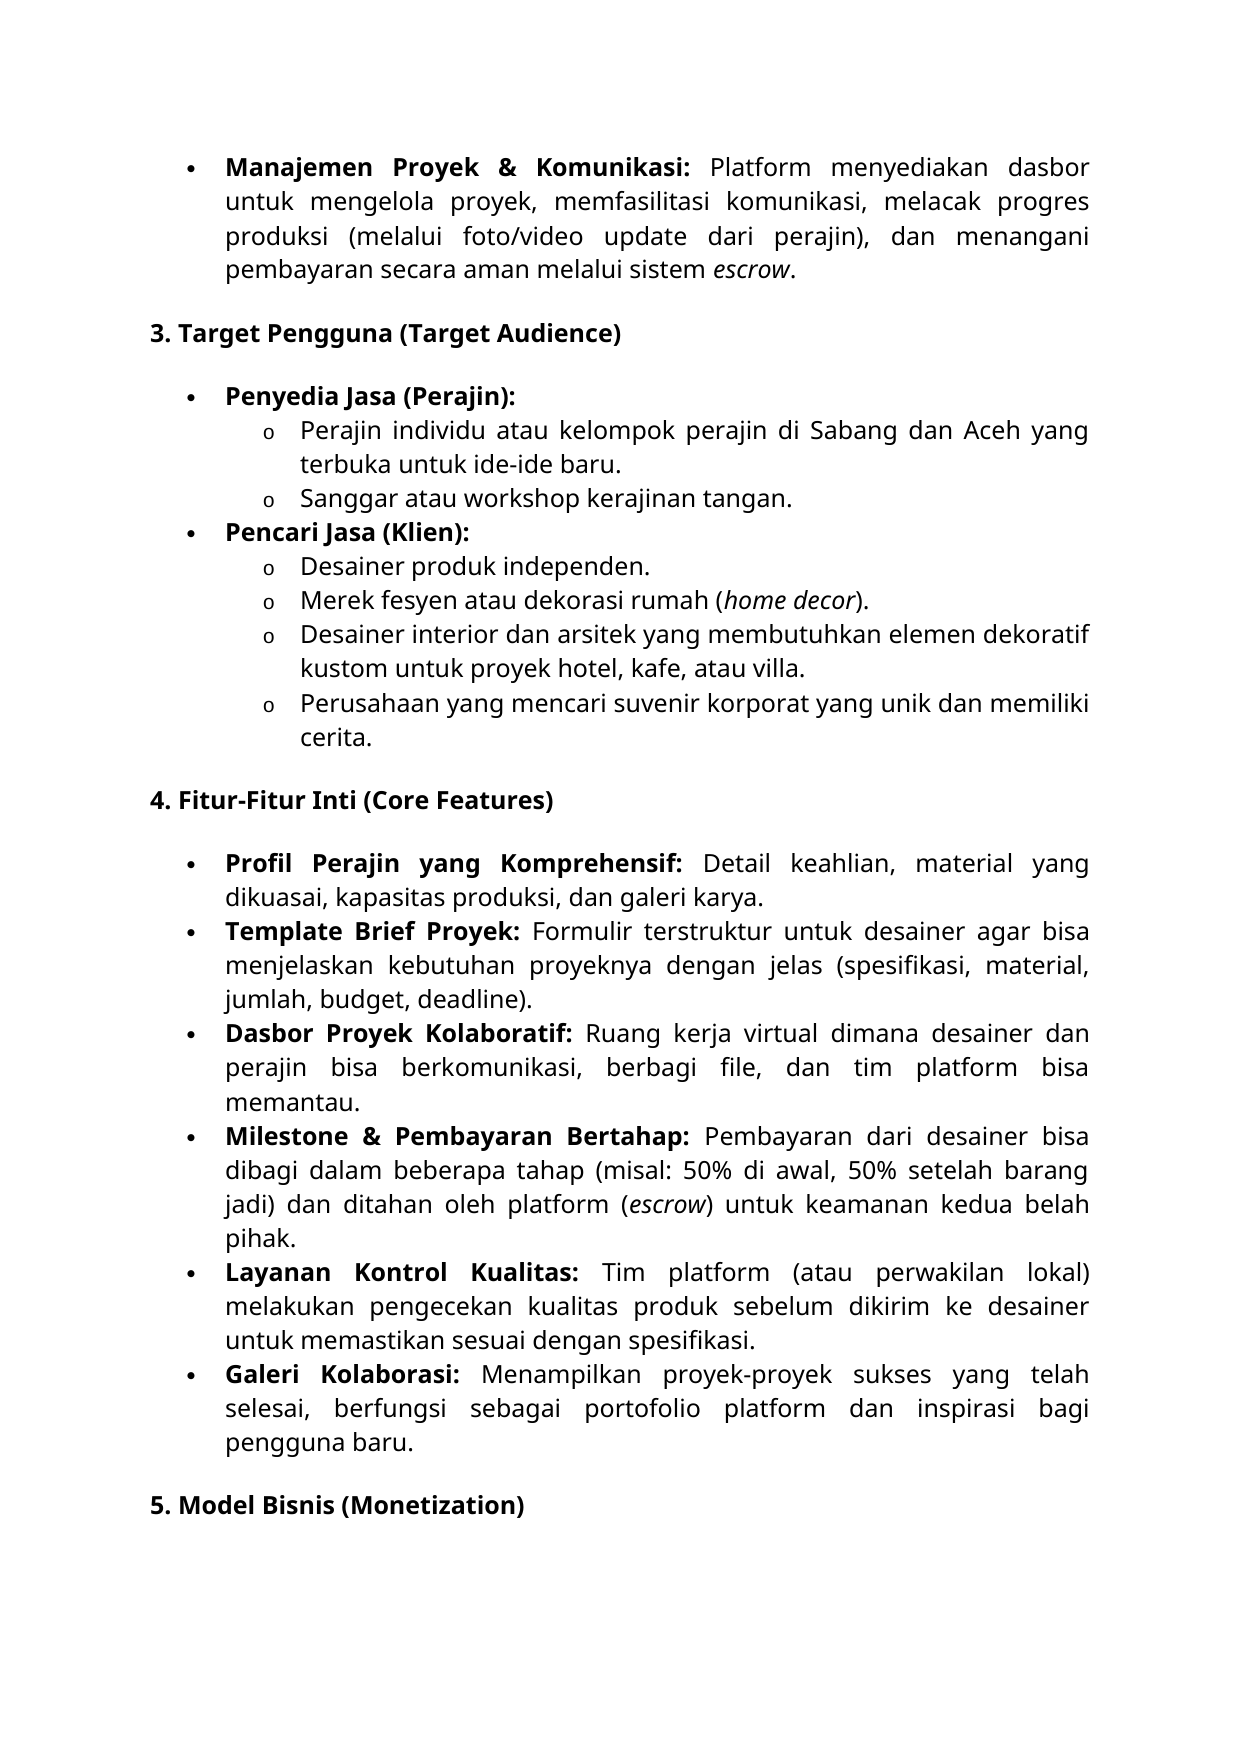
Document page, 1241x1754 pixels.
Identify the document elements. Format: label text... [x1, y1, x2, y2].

text 4. Fitur-Fitur Inti (Core Features) [150, 782, 1090, 817]
list Perajin individu atau kelompok perajin di Sabang dan Aceh yang terbuka untuk ide-ide baru. [262, 413, 1090, 481]
list Milestone & Pembayaran Bertahap: Pembayaran dari desainer bisa dibagi dalam beberapa tahap (misal: 50% di awal, 50% setelah barang jadi) dan ditahan oleh platform (escrow) untuk keamanan kedua belah pihak. [187, 1118, 1090, 1254]
text 5. Model Bisnis (Monetization) [150, 1488, 1090, 1522]
list Merek fesyen atau dekorasi rumah (home decor). [262, 583, 1090, 617]
list Desainer interior dan arsitek yang membutuhkan elemen dekoratif kustom untuk proyek hotel, kafe, atau villa. [262, 617, 1090, 685]
list Manajemen Proyek & Komunikasi: Platform menyediakan dasbor untuk mengelola proyek, memfasilitasi komunikasi, melacak progres produksi (melalui foto/video update dari perajin), dan menangani pembayaran secara aman melalui sistem escrow. [187, 150, 1090, 286]
text 3. Target Pengguna (Target Audience) [150, 315, 1090, 349]
list Pencari Jasa (Klien): [187, 515, 1090, 549]
list Dasbor Proyek Kolaboratif: Ruang kerja virtual dimana desainer dan perajin bisa berkomunikasi, berbagi file, dan tim platform bisa memantau. [187, 1016, 1090, 1118]
list Layanan Kontrol Kualitas: Tim platform (atau perwakilan lokal) melakukan pengecekan kualitas produk sebelum dikirim ke desainer untuk memastikan sesuai dengan spesifikasi. [187, 1254, 1090, 1357]
list Galeri Kolaborasi: Menampilkan proyek-proyek sukses yang telah selesai, berfungsi sebagai portofolio platform dan inspirasi bagi pengguna baru. [187, 1357, 1090, 1459]
list Desainer produk independen. [262, 549, 1090, 583]
list Sanggar atau workshop kerajinan tangan. [262, 481, 1090, 515]
list Penyedia Jasa (Perajin): [187, 379, 1090, 413]
list Perusahaan yang mencari suvenir korporat yang unik dan memiliki cerita. [262, 685, 1090, 753]
list Template Brief Proyek: Formulir terstruktur untuk desainer agar bisa menjelaskan kebutuhan proyeknya dengan jelas (spesifikasi, material, jumlah, budget, deadline). [187, 914, 1090, 1016]
list Profil Perajin yang Komprehensif: Detail keahlian, material yang dikuasai, kapasitas produksi, dan galeri karya. [187, 846, 1090, 914]
